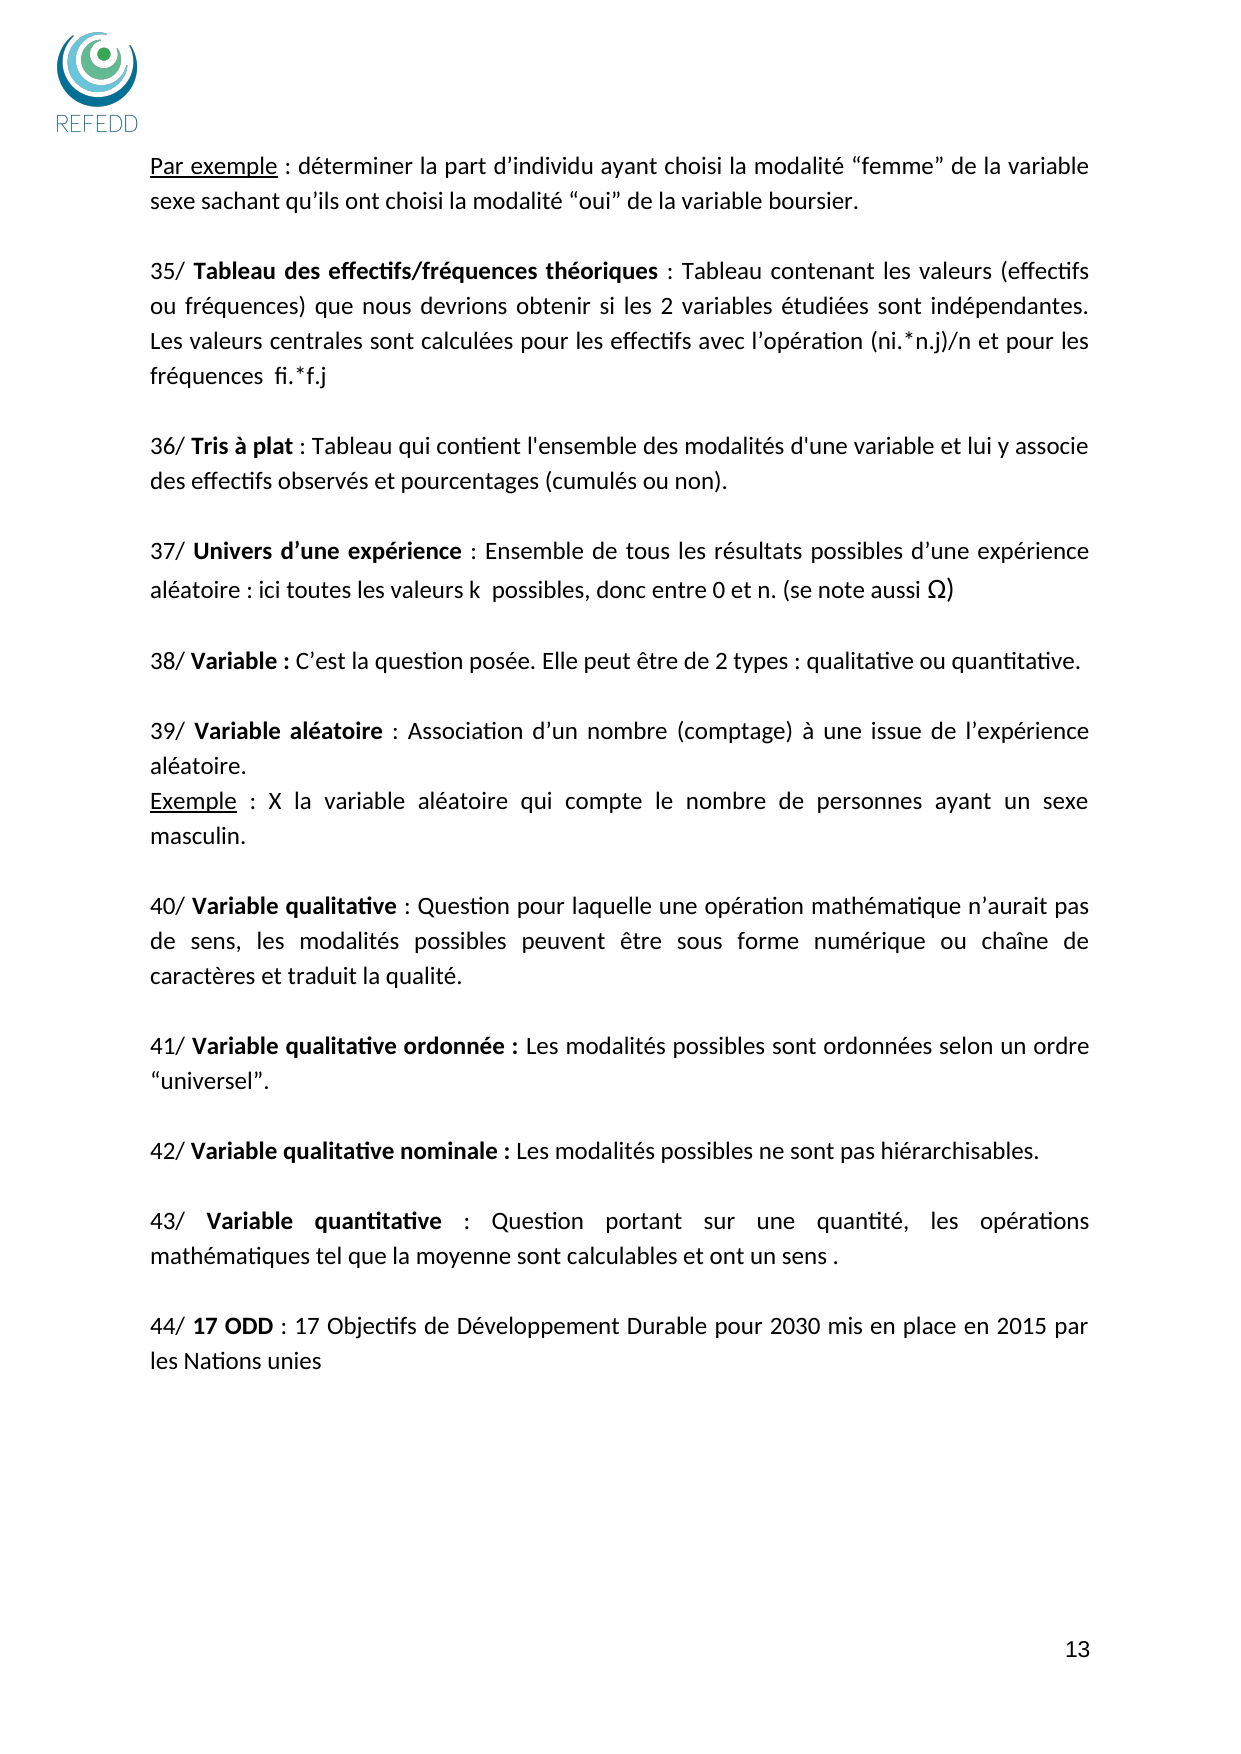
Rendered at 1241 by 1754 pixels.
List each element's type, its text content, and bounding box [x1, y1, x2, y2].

text 38/ Variable : C’est la question posée. Elle peut être de 2 types : qualitative ou quantitative. [150, 645, 1090, 676]
text 40/ Variable qualitative : Question pour laquelle une opération mathématique n’aurait pas de sens, les modalités possibles peuvent être sous forme numérique ou chaîne de caractères et traduit la qualité. [150, 890, 1090, 991]
text 35/ Tableau des effectifs/fréquences théoriques : Tableau contenant les valeurs (effectifs ou fréquences) que nous devrions obtenir si les 2 variables étudiées sont indépendantes. Les valeurs centrales sont calculées pour les effectifs avec l’opération (ni.*n.j)/n et pour les fréquences fi.*f.j [150, 255, 1090, 391]
text 39/ Variable aléatoire : Association d’un nombre (comptage) à une issue de l’expérience aléatoire. [150, 715, 1090, 781]
text 36/ Tris à plat : Tableau qui contient l'ensemble des modalités d'une variable et lui y associe des effectifs observés et pourcentages (cumulés ou non). [150, 430, 1090, 496]
text 41/ Variable qualitative ordonnée : Les modalités possibles sont ordonnées selon un ordre “universel”. [150, 1030, 1090, 1096]
text 44/ 17 ODD : 17 Objectifs de Développement Durable pour 2030 mis en place en 2015 par les Nations unies [150, 1310, 1090, 1376]
text Exemple : X la variable aléatoire qui compte le nombre de personnes ayant un sexe masculin. [150, 785, 1090, 851]
text 42/ Variable qualitative nominale : Les modalités possibles ne sont pas hiérarchisables. [150, 1135, 1090, 1166]
text 37/ Univers d’une expérience : Ensemble de tous les résultats possibles d’une expérience aléatoire : ici toutes les valeurs k possibles, donc entre 0 et n. (se note aussi Ω) [150, 535, 1090, 605]
picture [56, 32, 138, 132]
text Par exemple : déterminer la part d’individu ayant choisi la modalité “femme” de la variable sexe sachant qu’ils ont choisi la modalité “oui” de la variable boursier. [150, 150, 1090, 216]
text 43/ Variable quantitative : Question portant sur une quantité, les opérations mathématiques tel que la moyenne sont calculables et ont un sens . [150, 1205, 1090, 1271]
